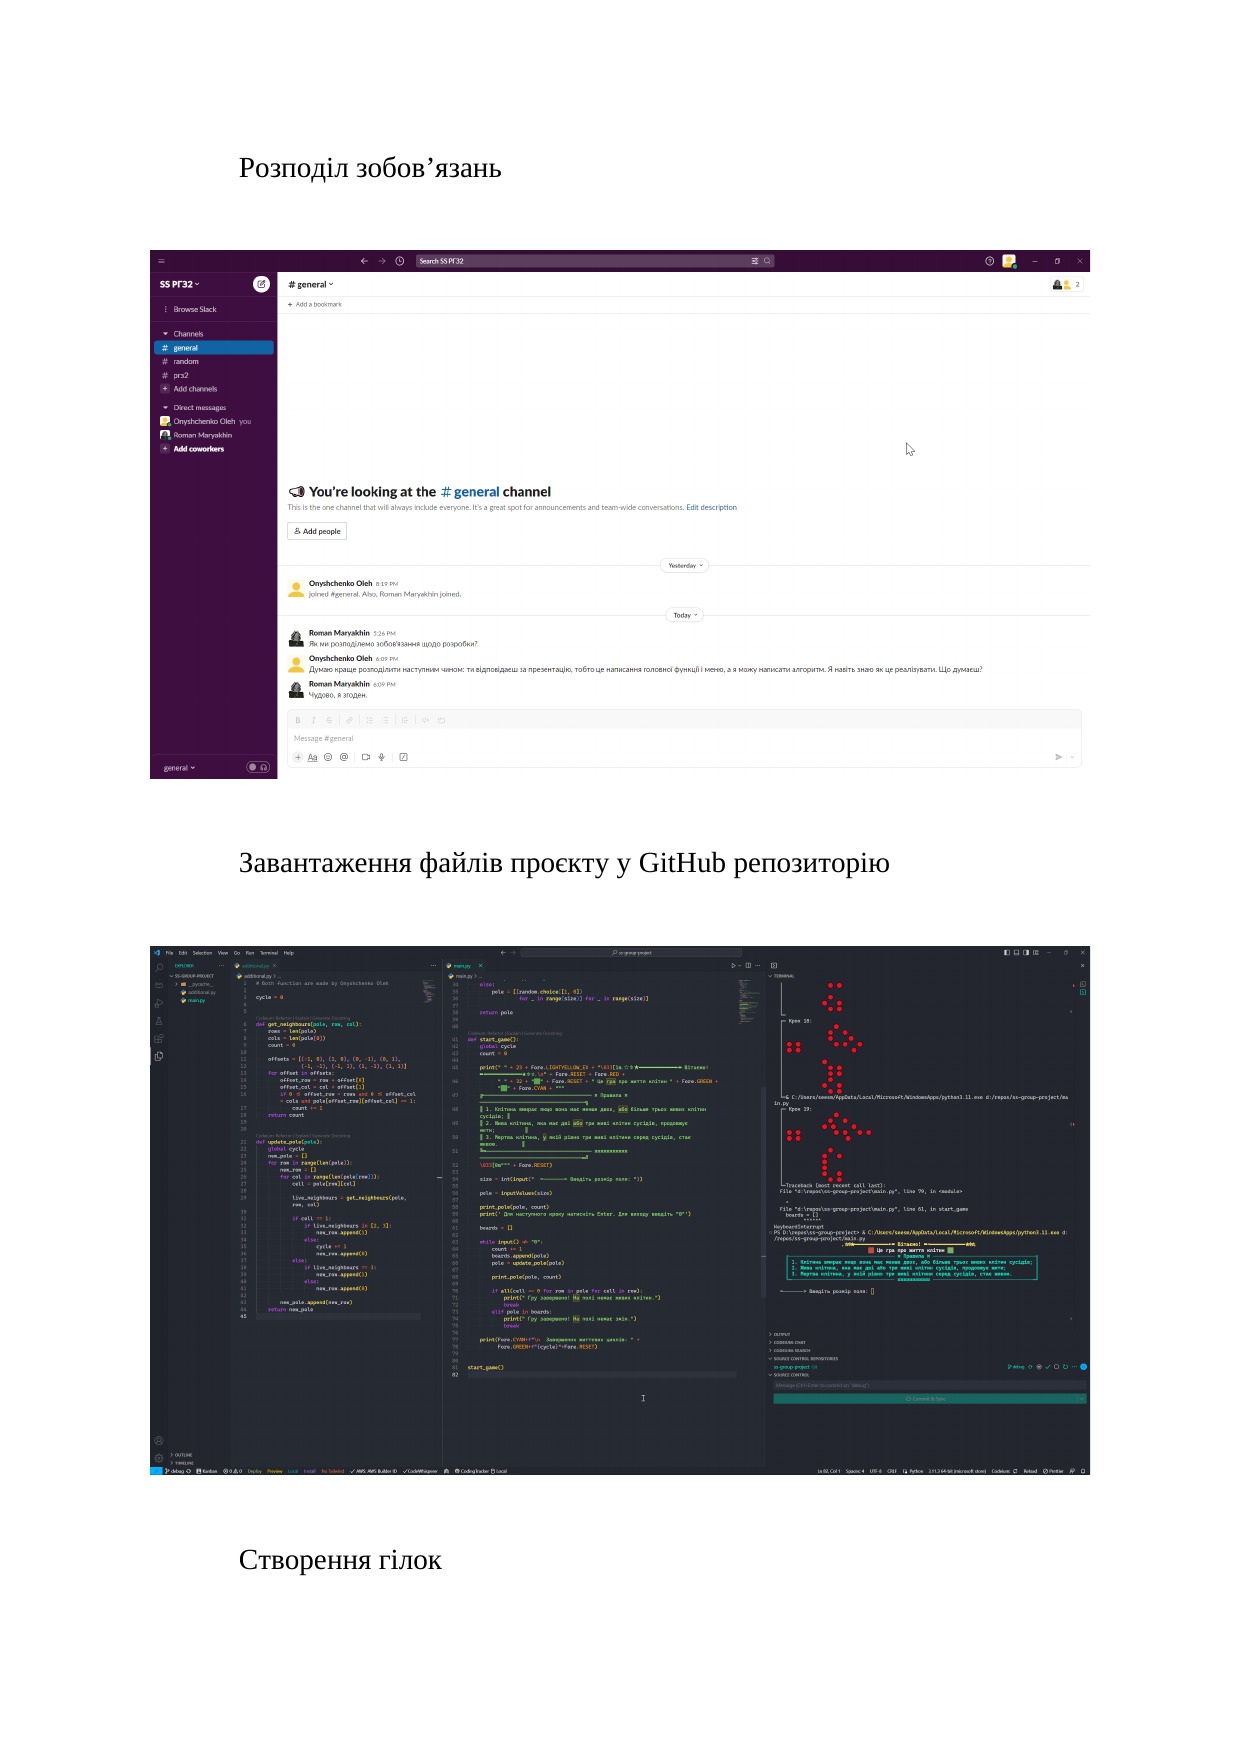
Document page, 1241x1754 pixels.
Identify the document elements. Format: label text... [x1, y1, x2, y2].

text Створення гілок [150, 1542, 1090, 1575]
picture [150, 250, 1091, 779]
picture [150, 946, 1091, 1475]
text Завантаження файлів проєкту у GitHub репозиторію [150, 846, 1090, 879]
text Розподіл зобов’язань [150, 150, 1090, 183]
